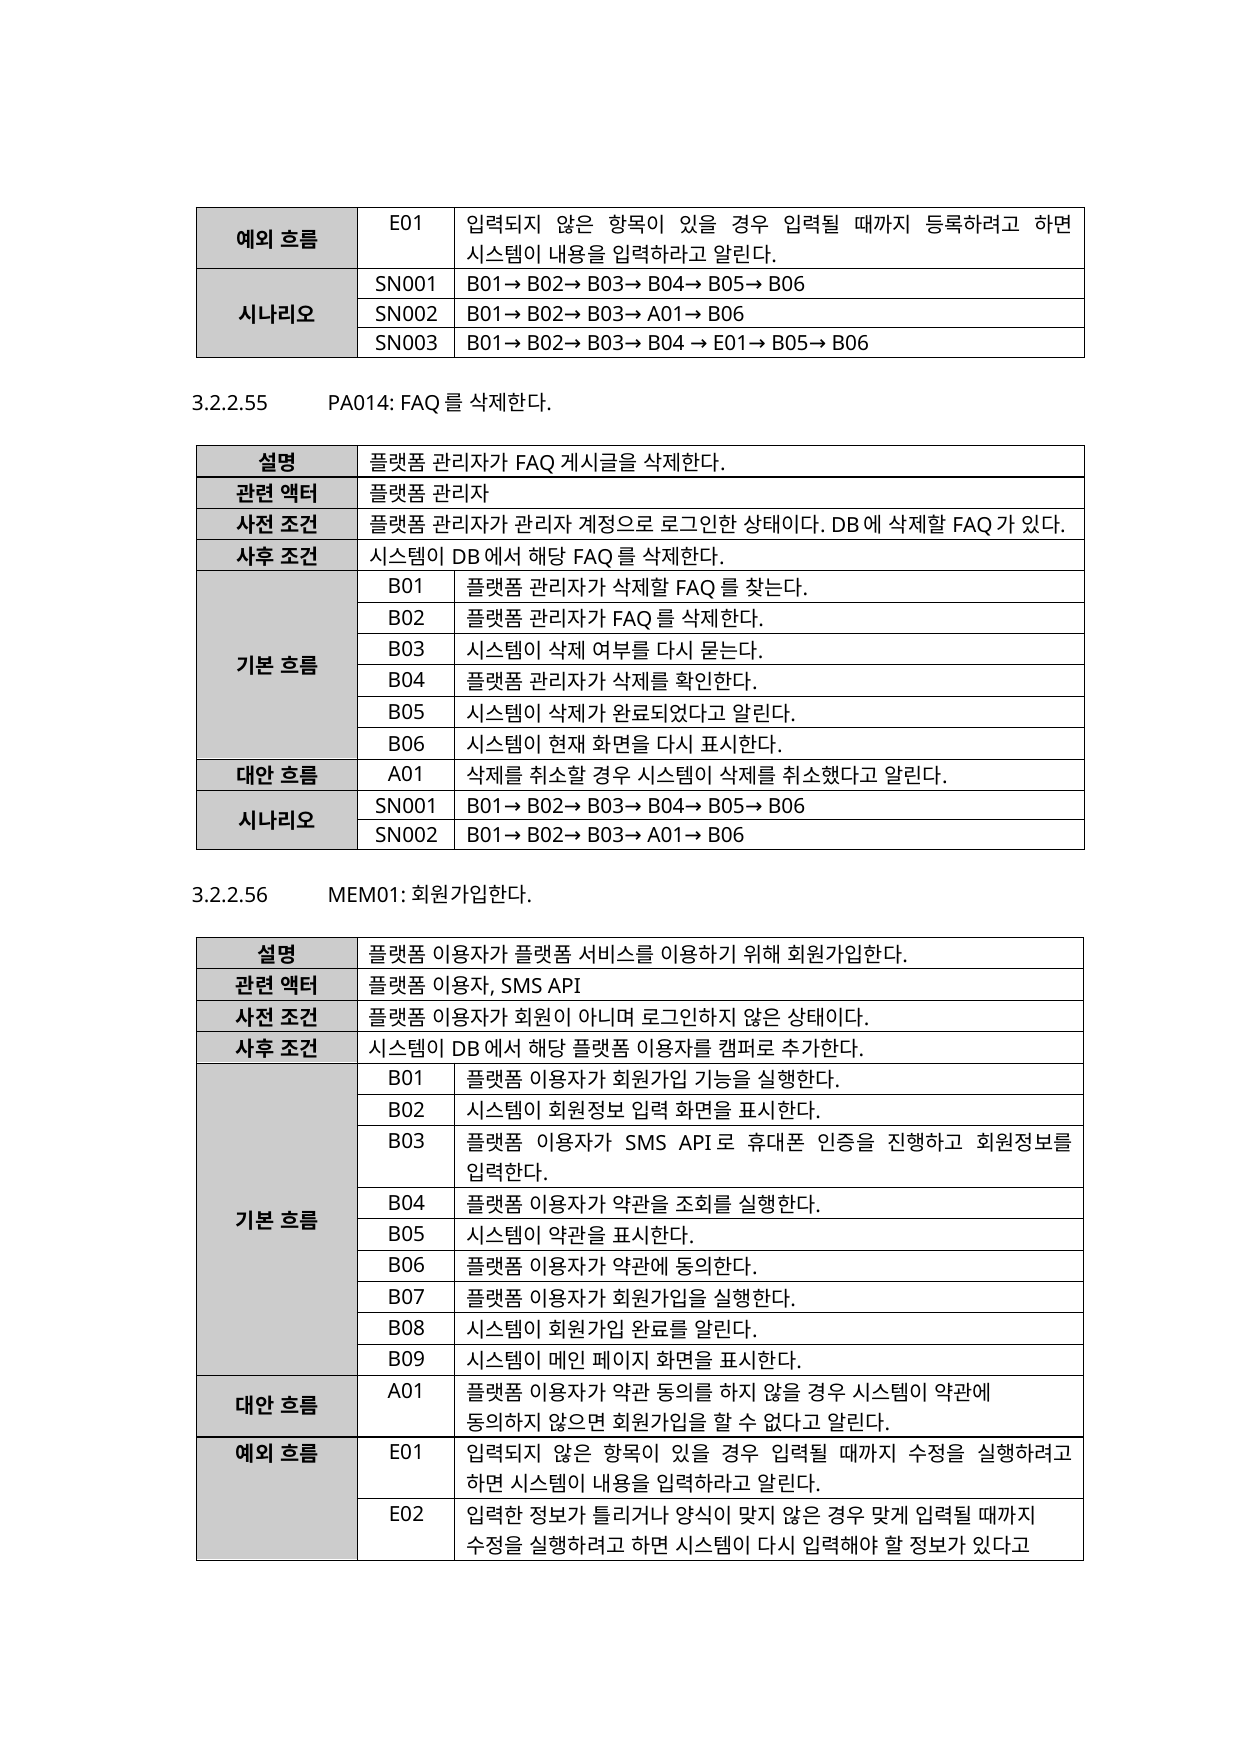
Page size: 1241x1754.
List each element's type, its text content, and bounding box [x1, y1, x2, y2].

table_cell 시스템이 회원정보 입력 화면을 표시한다. [455, 1095, 1083, 1125]
table_cell 시스템이 약관을 표시한다. [455, 1219, 1083, 1249]
table_cell 시스템이 DB에서 해당 FAQ를 삭제한다. [358, 540, 1084, 570]
table_header 플랫폼 이용자가 플랫폼 서비스를 이용하기 위해 회원가입한다. [358, 938, 1083, 968]
table_cell 시스템이 회원가입 완료를 알린다. [455, 1313, 1083, 1343]
table_cell 사전 조건 [197, 509, 357, 539]
table_cell 시나리오 [197, 269, 357, 357]
table_cell 시스템이 삭제가 완료되었다고 알린다. [455, 697, 1084, 727]
table_cell 관련 액터 [197, 478, 357, 508]
table_cell B09 [358, 1345, 454, 1375]
table_cell 관련 액터 [197, 969, 357, 1000]
table_cell 플랫폼 이용자가 SMS API로 휴대폰 인증을 진행하고 회원정보를 입력한다. [455, 1126, 1083, 1187]
table_cell B01→ B02→ B03→ A01→ B06 [455, 820, 1084, 849]
table_cell 플랫폼 관리자가 삭제할 FAQ를 찾는다. [455, 571, 1084, 602]
table_cell B07 [358, 1282, 454, 1312]
table_cell 플랫폼 이용자, SMS API [358, 969, 1083, 1000]
table_cell 플랫폼 이용자가 약관 동의를 하지 않을 경우 시스템이 약관에 동의하지 않으면 회원가입을 할 수 없다고 알린다. [455, 1376, 1083, 1436]
table_cell 시스템이 현재 화면을 다시 표시한다. [455, 728, 1084, 758]
table_cell B03 [358, 1126, 454, 1187]
table_cell B04 [358, 1188, 454, 1218]
table_header 설명 [197, 938, 357, 968]
table_cell 플랫폼 관리자가 FAQ를 삭제한다. [455, 603, 1084, 633]
table_cell 플랫폼 이용자가 회원가입을 실행한다. [455, 1282, 1083, 1312]
table_cell 사후 조건 [197, 540, 357, 570]
table_cell 플랫폼 관리자가 관리자 계정으로 로그인한 상태이다. DB에 삭제할 FAQ가 있다. [358, 509, 1084, 539]
table_cell B02 [358, 1095, 454, 1125]
table_cell B04 [358, 665, 454, 696]
table_cell 플랫폼 이용자가 회원이 아니며 로그인하지 않은 상태이다. [358, 1001, 1083, 1031]
table_cell 대안 흐름 [197, 1376, 357, 1436]
table_cell 시나리오 [197, 791, 357, 849]
table_cell A01 [358, 760, 454, 790]
table_cell B01→ B02→ B03→ B04→ B05→ B06 [455, 269, 1084, 298]
table_cell SN003 [358, 328, 454, 357]
table_cell B01 [358, 571, 454, 602]
table_cell 사후 조건 [197, 1032, 357, 1062]
subtitle PA014: FAQ를 삭제한다. [192, 386, 1063, 417]
table_cell 기본 흐름 [197, 571, 357, 758]
table_cell B05 [358, 697, 454, 727]
table_cell SN002 [358, 299, 454, 327]
table_cell 입력되지 않은 항목이 있을 경우 입력될 때까지 등록하려고 하면 시스템이 내용을 입력하라고 알린다. [455, 208, 1084, 268]
table_cell E01 [358, 208, 454, 268]
subtitle MEM01: 회원가입한다. [192, 878, 1063, 908]
table_cell A01 [358, 1376, 454, 1436]
table_cell 예외 흐름 [197, 1438, 357, 1559]
table_cell B03 [358, 634, 454, 664]
table_cell 예외 흐름 [197, 208, 357, 268]
table_cell 플랫폼 관리자가 삭제를 확인한다. [455, 665, 1084, 696]
table_cell SN001 [358, 269, 454, 298]
table_cell 시스템이 DB에서 해당 플랫폼 이용자를 캠퍼로 추가한다. [358, 1032, 1083, 1062]
table_cell 플랫폼 이용자가 회원가입 기능을 실행한다. [455, 1064, 1083, 1094]
table_cell SN002 [358, 820, 454, 849]
table_cell 대안 흐름 [197, 760, 357, 790]
table_cell B05 [358, 1219, 454, 1249]
table_cell 플랫폼 이용자가 약관에 동의한다. [455, 1251, 1083, 1281]
table_cell E02 [358, 1499, 454, 1559]
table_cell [455, 1499, 1083, 1559]
table_header 설명 [197, 446, 357, 476]
table_cell 플랫폼 관리자 [358, 478, 1084, 508]
table_cell 시스템이 메인 페이지 화면을 표시한다. [455, 1345, 1083, 1375]
table_cell B01→ B02→ B03→ A01→ B06 [455, 299, 1084, 327]
table_cell B06 [358, 1251, 454, 1281]
table_cell 플랫폼 이용자가 약관을 조회를 실행한다. [455, 1188, 1083, 1218]
table_cell B01→ B02→ B03→ B04→ B05→ B06 [455, 791, 1084, 819]
table_cell 시스템이 삭제 여부를 다시 묻는다. [455, 634, 1084, 664]
table_cell 입력되지 않은 항목이 있을 경우 입력될 때까지 수정을 실행하려고 하면 시스템이 내용을 입력하라고 알린다. [455, 1438, 1083, 1498]
table_header 플랫폼 관리자가 FAQ 게시글을 삭제한다. [358, 446, 1084, 476]
table_cell B06 [358, 728, 454, 758]
table_cell 사전 조건 [197, 1001, 357, 1031]
table_cell B01→ B02→ B03→ B04 → E01→ B05→ B06 [455, 328, 1084, 357]
table_cell B02 [358, 603, 454, 633]
table_cell B08 [358, 1313, 454, 1343]
table_cell 기본 흐름 [197, 1064, 357, 1375]
table_cell SN001 [358, 791, 454, 819]
table_cell 삭제를 취소할 경우 시스템이 삭제를 취소했다고 알린다. [455, 760, 1084, 790]
table_cell B01 [358, 1064, 454, 1094]
table_cell E01 [358, 1438, 454, 1498]
